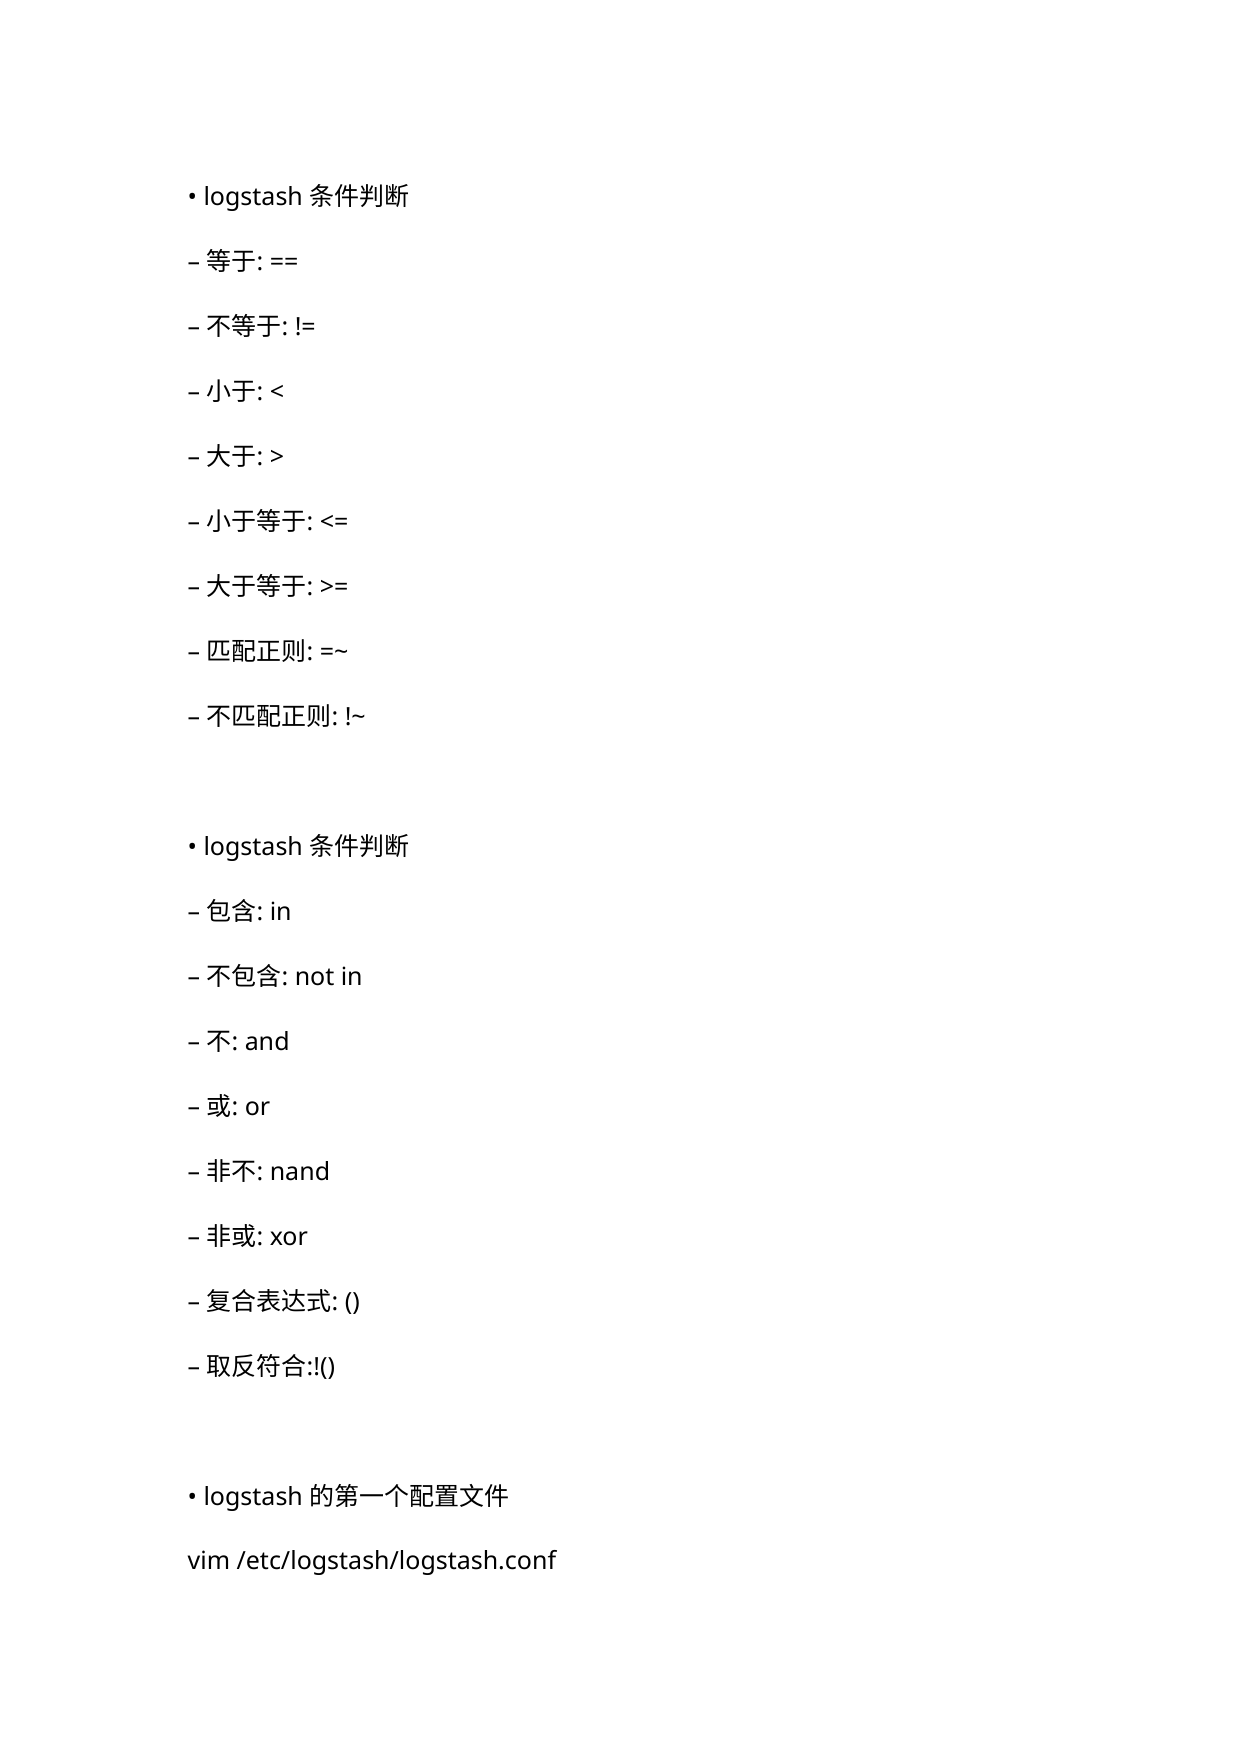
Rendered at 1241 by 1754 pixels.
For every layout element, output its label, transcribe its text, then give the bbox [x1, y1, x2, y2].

text – 取反符合:!() [187, 1332, 1053, 1397]
text vim /etc/logstash/logstash.conf [187, 1527, 1053, 1592]
text – 不匹配正则: !~ [187, 682, 1053, 747]
text – 或: or [187, 1072, 1053, 1137]
text – 不等于: != [187, 292, 1053, 357]
text – 匹配正则: =~ [187, 617, 1053, 682]
text – 小于等于: <= [187, 487, 1053, 552]
text – 包含: in [187, 877, 1053, 942]
text – 大于: > [187, 422, 1053, 487]
text – 不: and [187, 1007, 1053, 1072]
text – 不包含: not in [187, 942, 1053, 1007]
text – 复合表达式: () [187, 1267, 1053, 1332]
text • logstash 条件判断 [187, 162, 1053, 227]
text – 等于: == [187, 227, 1053, 292]
text – 非或: xor [187, 1202, 1053, 1267]
text – 小于: < [187, 357, 1053, 422]
text – 大于等于: >= [187, 552, 1053, 617]
text • logstash 条件判断 [187, 812, 1053, 877]
text • logstash 的第一个配置文件 [187, 1462, 1053, 1527]
text – 非不: nand [187, 1137, 1053, 1202]
